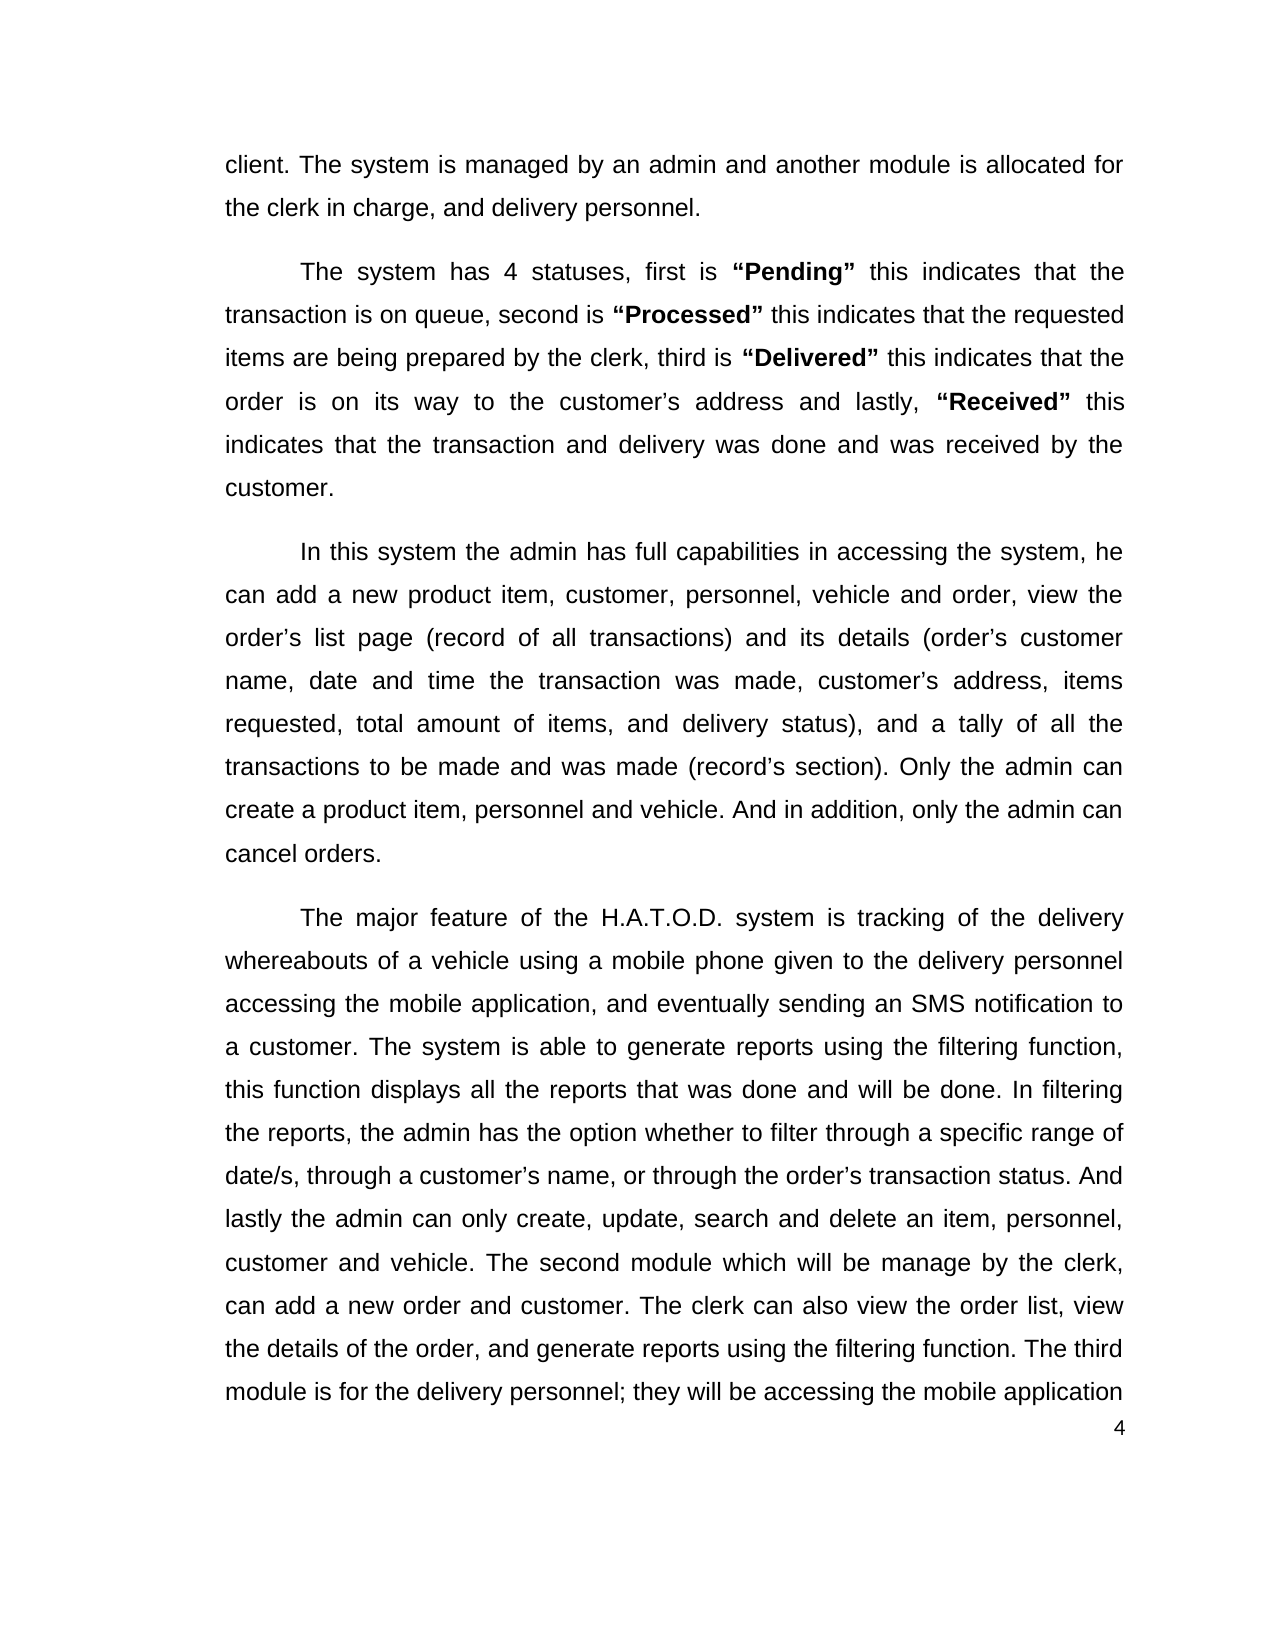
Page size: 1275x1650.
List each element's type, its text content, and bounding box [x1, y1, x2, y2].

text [225, 902, 1125, 1406]
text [225, 150, 1125, 222]
text The system has 4 statuses, first is “Pending” this indicates that the transaction is on queue, second is “Processed” this indicates that the requested items are being prepared by the clerk, third is “Delivered” this indicates that the order is on its way to the customer’s address and lastly, “Received” this indicates that the transaction and delivery was done and was received by the customer. [225, 257, 1125, 501]
text In this system the admin has full capabilities in accessing the system, he can add a new product item, customer, personnel, vehicle and order, view the order’s list page (record of all transactions) and its details (order’s customer name, date and time the transaction was made, customer’s address, items requested, total amount of items, and delivery status), and a tally of all the transactions to be made and was made (record’s section). Only the admin can create a product item, personnel and vehicle. And in addition, only the admin can cancel orders. [225, 537, 1125, 867]
